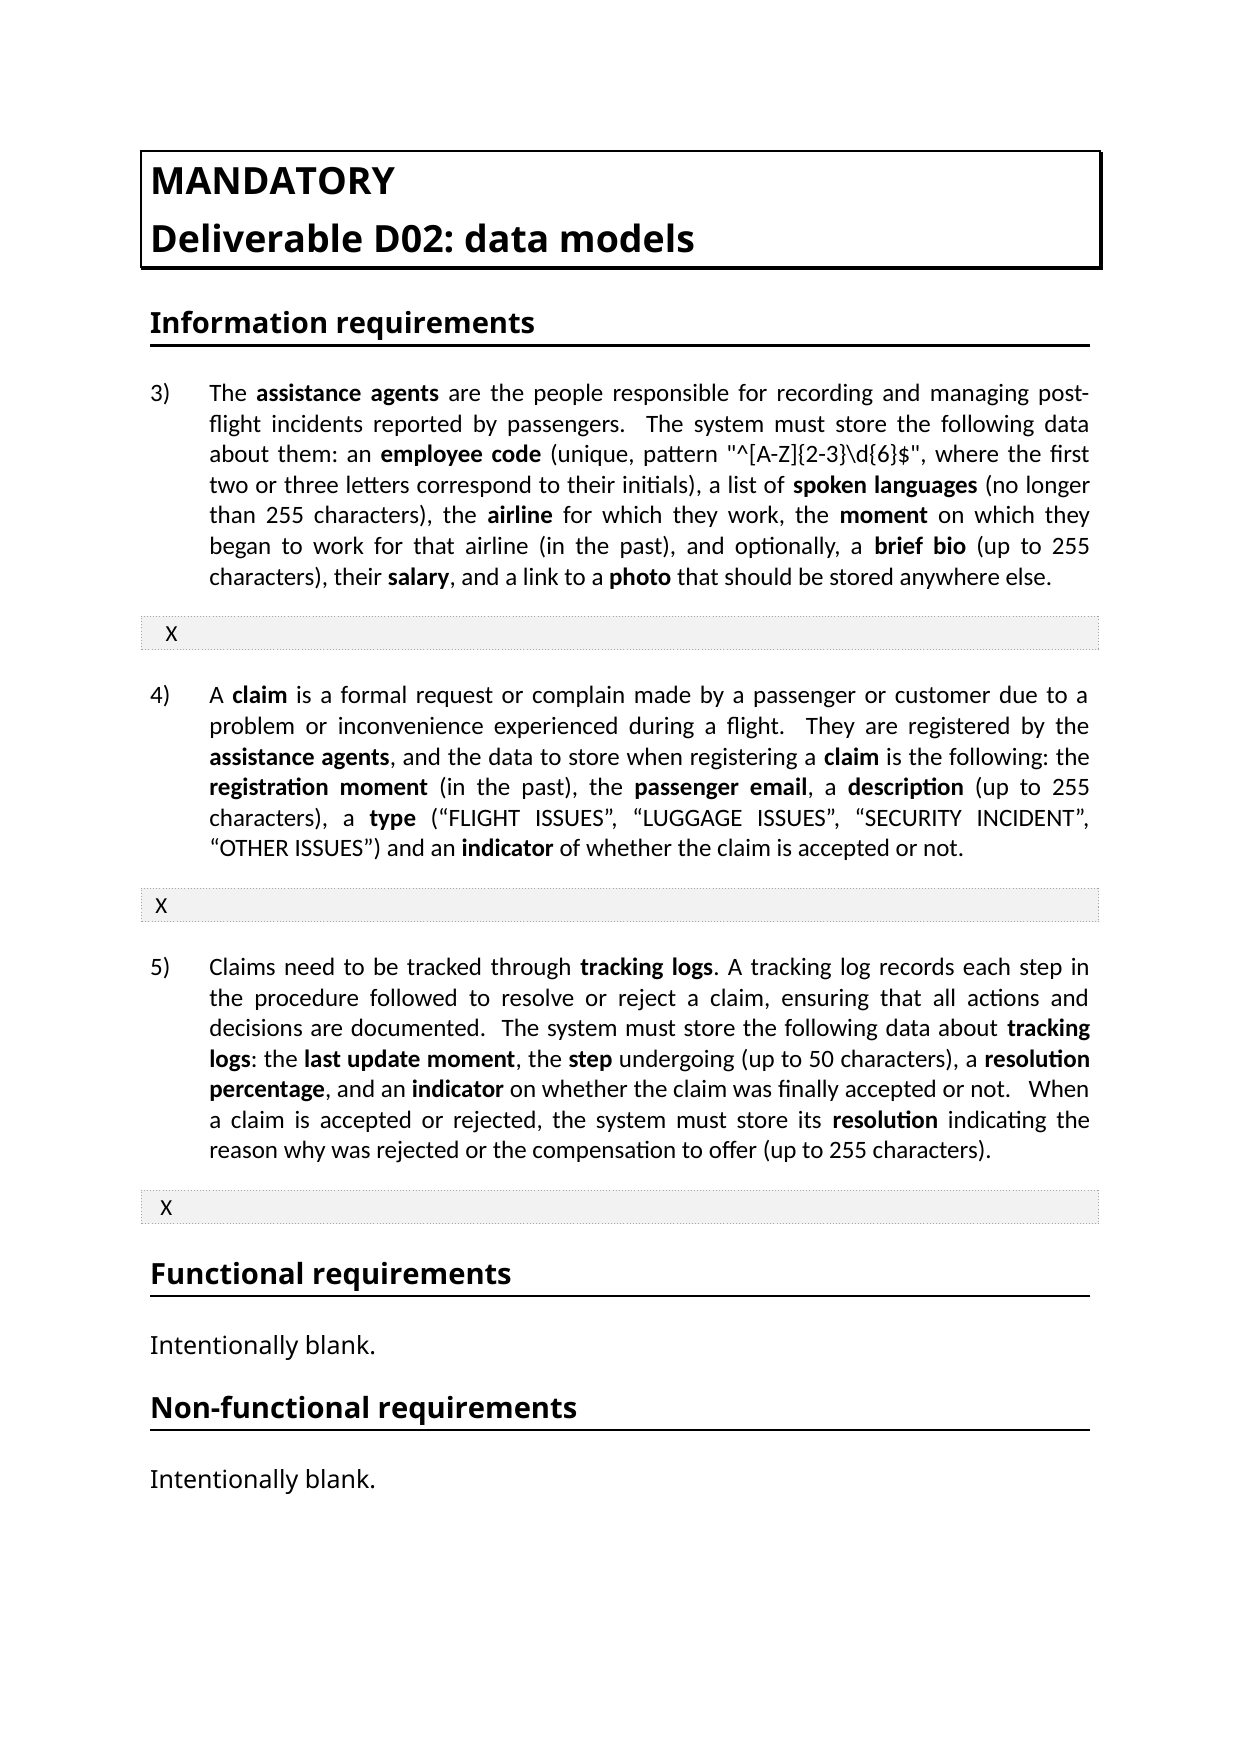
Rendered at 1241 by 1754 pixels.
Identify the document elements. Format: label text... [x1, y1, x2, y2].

text Claims need to be tracked through tracking logs. A tracking log records each step in the procedure followed to resolve or reject a claim, ensuring that all actions and decisions are documented. The system must store the following data about tracking logs: the last update moment, the step undergoing (up to 50 characters), a resolution percentage, and an indicator on whether the claim was finally accepted or not. When a claim is accepted or rejected, the system must store its resolution indicating the reason why was rejected or the compensation to offer (up to 255 characters). [150, 951, 1090, 1165]
text Intentionally blank. [150, 1462, 1090, 1496]
text Intentionally blank. [150, 1328, 1090, 1362]
text A claim is a formal request or complain made by a passenger or customer due to a problem or inconvenience experienced during a flight. They are registered by the assistance agents, and the data to store when registering a claim is the following: the registration moment (in the past), the passenger email, a description (up to 255 characters), a type (“FLIGHT ISSUES”, “LUGGAGE ISSUES”, “SECURITY INCIDENT”, “OTHER ISSUES”) and an indicator of whether the claim is accepted or not. [150, 679, 1090, 863]
subtitle MANDATORY Deliverable D02: data models [142, 152, 1099, 266]
subtitle Functional requirements [150, 1253, 1090, 1295]
text The assistance agents are the people responsible for recording and managing post-flight incidents reported by passengers. The system must store the following data about them: an employee code (unique, pattern "^[A-Z]{2-3}\d{6}$", where the first two or three letters correspond to their initials), a list of spoken languages (no longer than 255 characters), the airline for which they work, the moment on which they began to work for that airline (in the past), and optionally, a brief bio (up to 255 characters), their salary, and a link to a photo that should be stored anywhere else. [150, 377, 1090, 591]
subtitle Information requirements [150, 303, 1090, 344]
subtitle Non-functional requirements [150, 1387, 1090, 1429]
